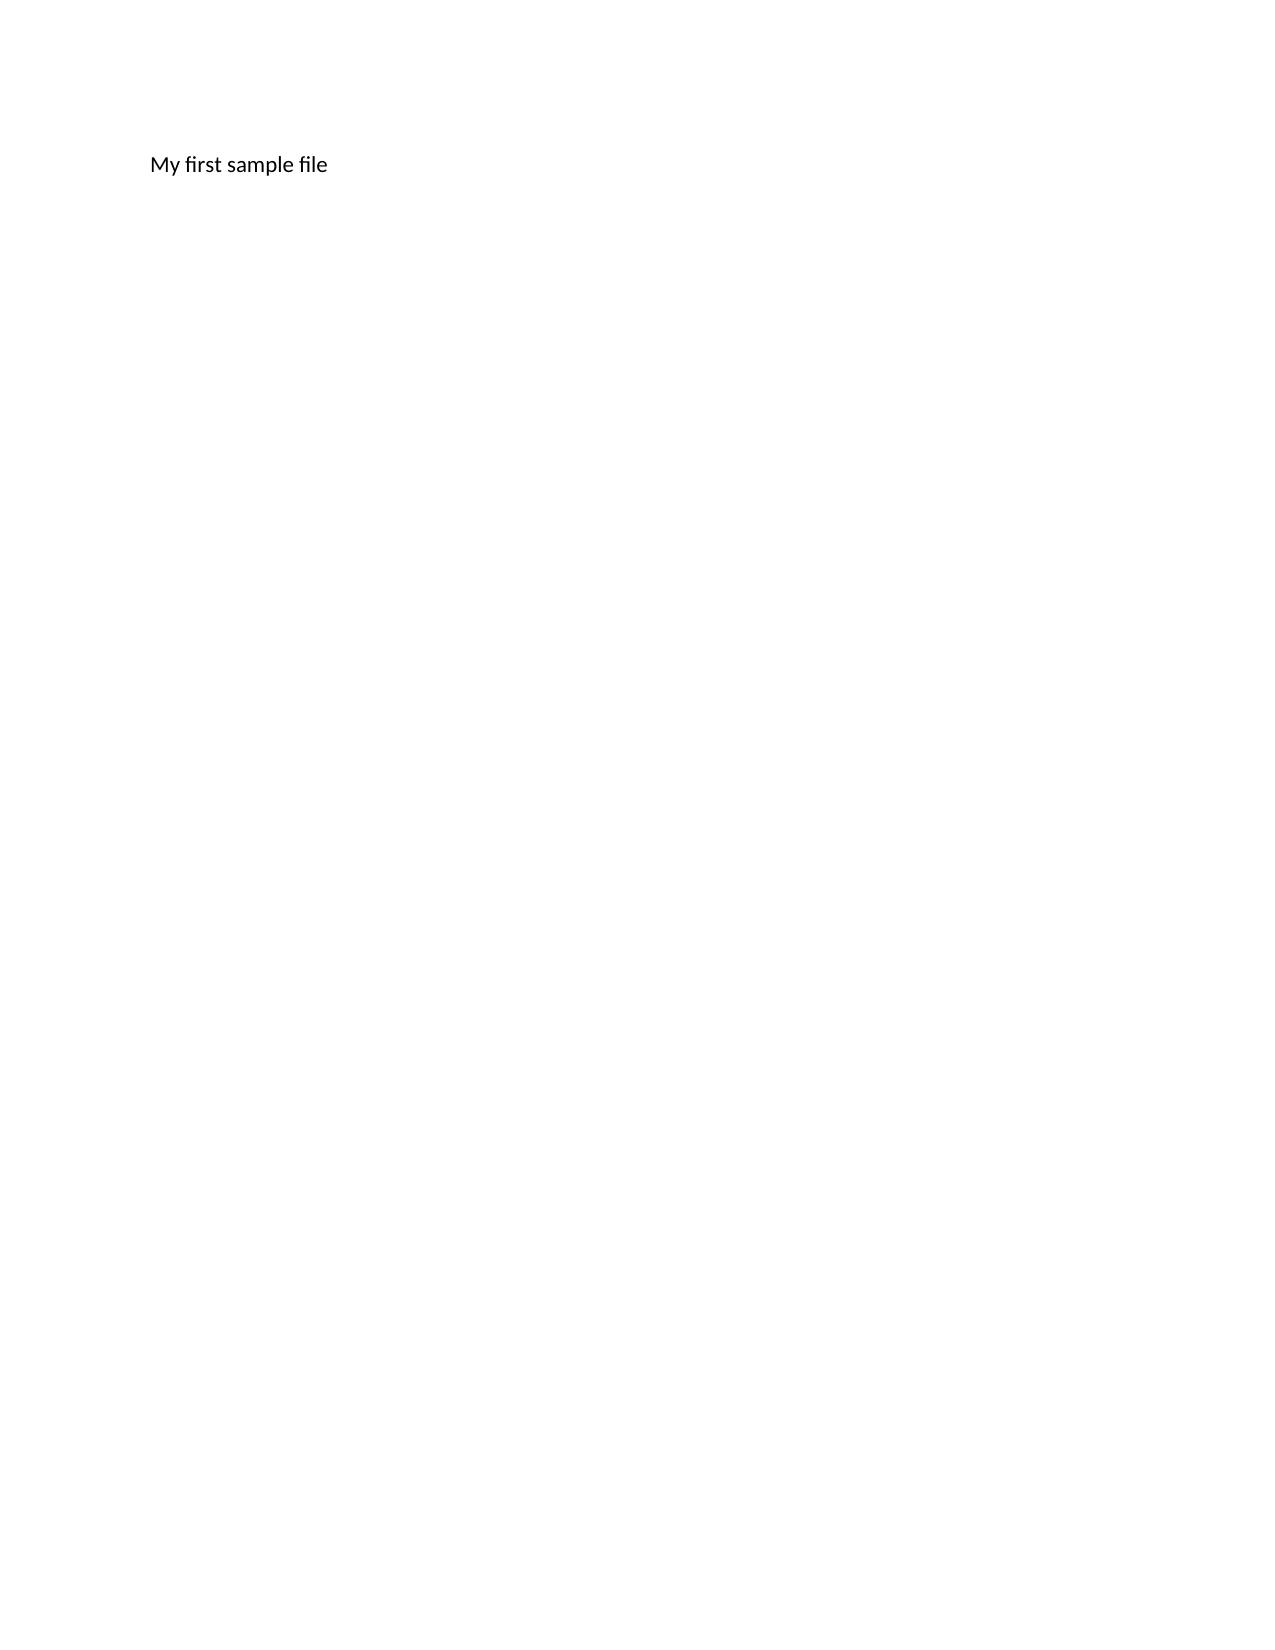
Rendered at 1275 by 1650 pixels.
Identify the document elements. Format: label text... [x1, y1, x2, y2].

text My first sample file [150, 150, 1125, 178]
